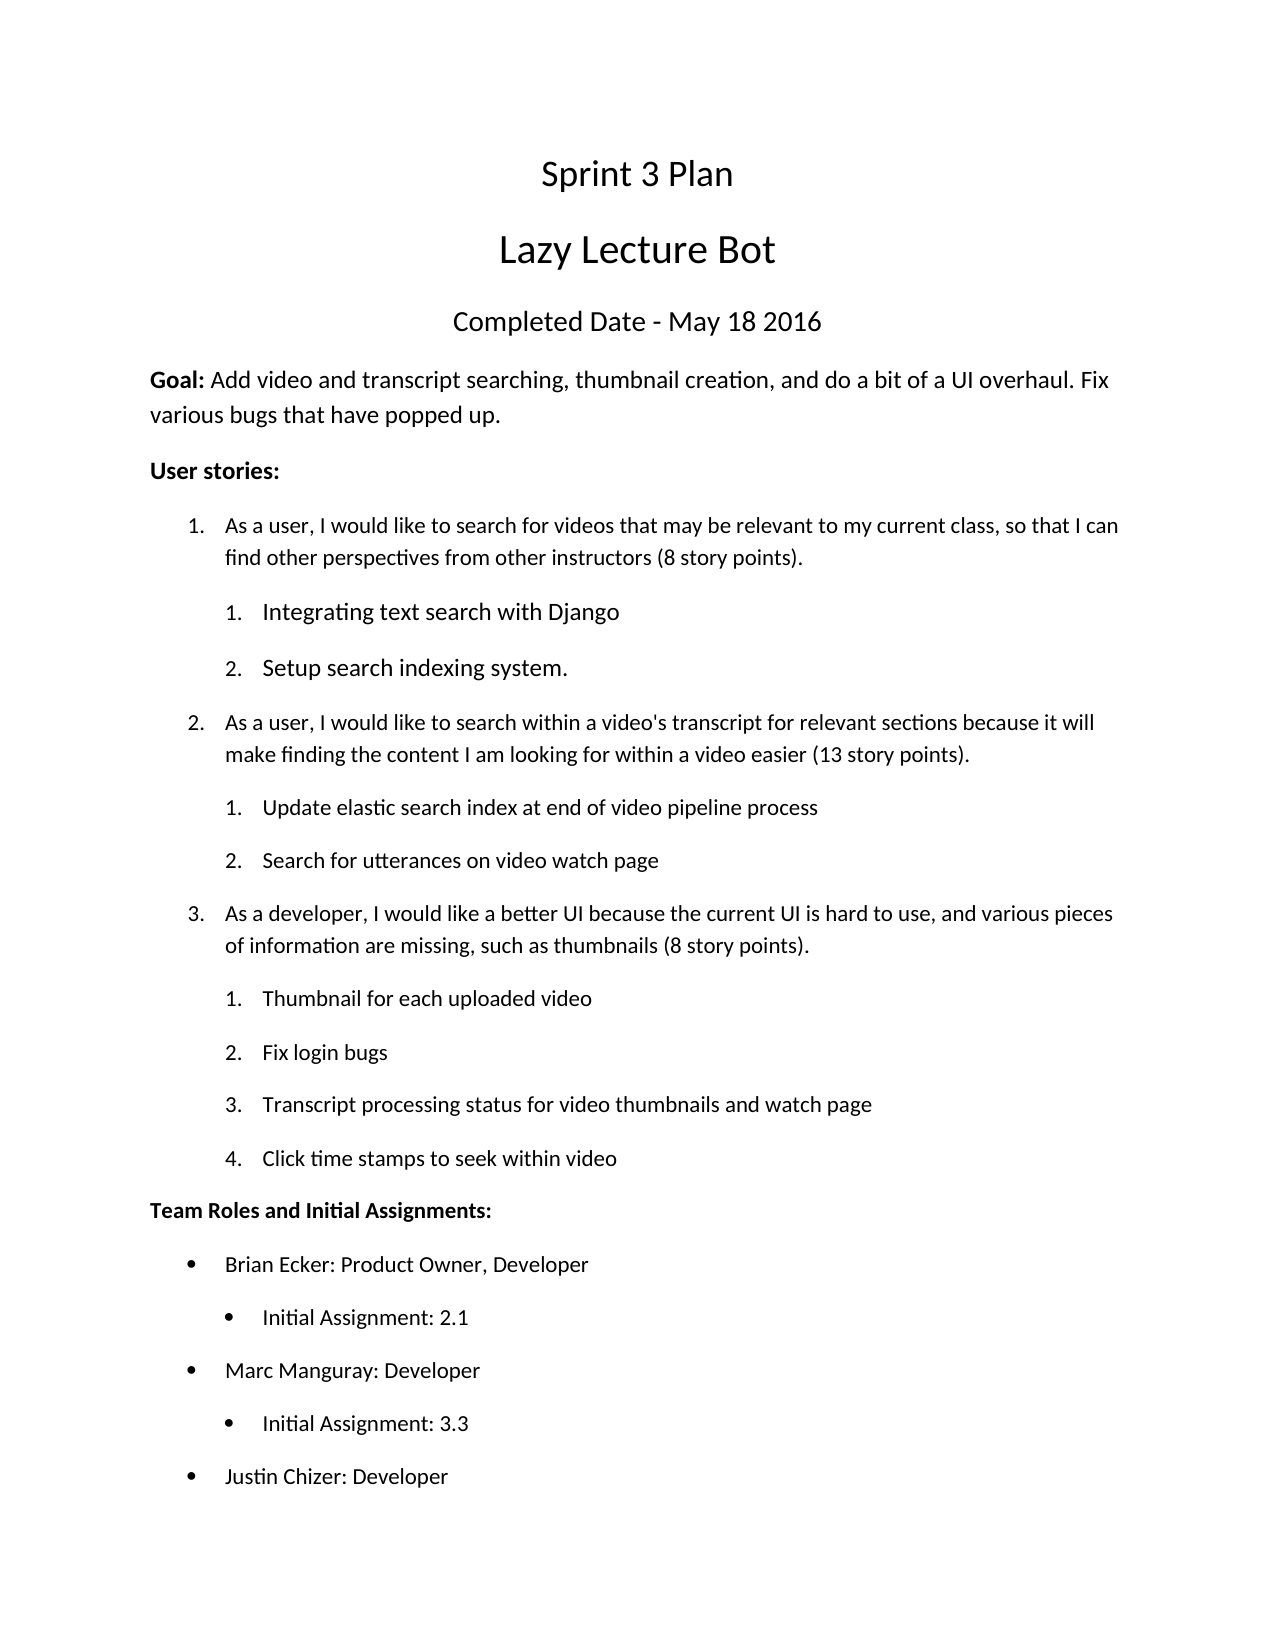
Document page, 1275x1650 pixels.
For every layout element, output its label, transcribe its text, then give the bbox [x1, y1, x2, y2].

text Lazy Lecture Bot [150, 223, 1125, 274]
list Initial Assignment: 2.1 [225, 1303, 1125, 1331]
text Sprint 3 Plan [150, 150, 1125, 196]
list Transcript processing status for video thumbnails and watch page [225, 1091, 1125, 1119]
text Completed Date - May 18 2016 [150, 303, 1125, 338]
list Thumbnail for each uploaded video [225, 984, 1125, 1013]
list Initial Assignment: 3.3 [225, 1409, 1125, 1437]
list Setup search indexing system. [225, 652, 1125, 683]
list Click time stamps to seek within video [225, 1144, 1125, 1172]
list As a user, I would like to search for videos that may be relevant to my current class, so that I can find other perspectives from other instructors (8 story points). [187, 511, 1125, 571]
list Update elastic search index at end of video pipeline process [225, 793, 1125, 821]
list Integrating text search with Django [225, 596, 1125, 627]
list Justin Chizer: Developer [187, 1462, 1125, 1490]
list Search for utterances on video watch page [225, 846, 1125, 874]
list As a user, I would like to search within a video's transcript for relevant sections because it will make finding the content I am looking for within a video easier (13 story points). [187, 708, 1125, 768]
text User stories: [150, 455, 1125, 486]
text Team Roles and Initial Assignments: [150, 1197, 1125, 1225]
list As a developer, I would like a better UI because the current UI is hard to use, and various pieces of information are missing, such as thumbnails (8 story points). [187, 899, 1125, 959]
list Fix login bugs [225, 1038, 1125, 1066]
text Goal: Add video and transcript searching, thumbnail creation, and do a bit of a UI overhaul. Fix various bugs that have popped up. [150, 364, 1125, 430]
list Brian Ecker: Product Owner, Developer [187, 1250, 1125, 1278]
list Marc Manguray: Developer [187, 1356, 1125, 1384]
